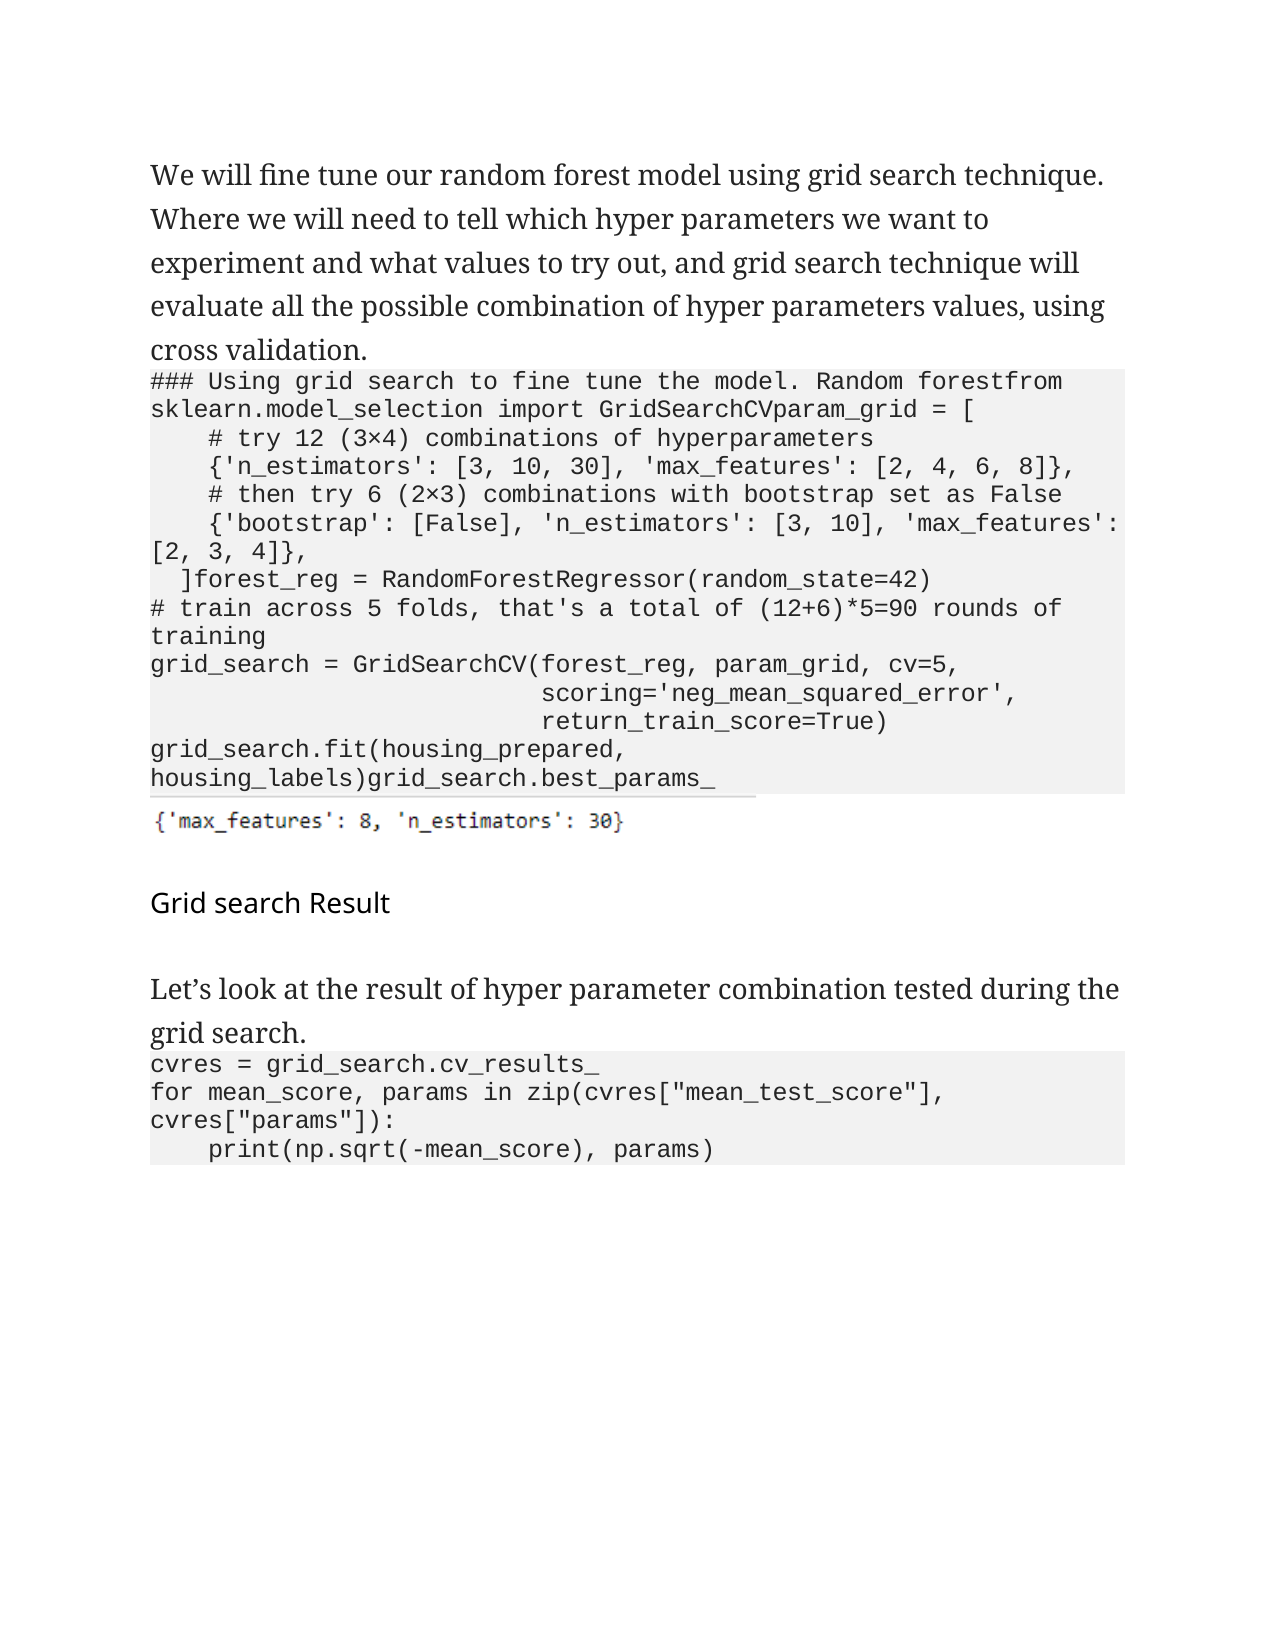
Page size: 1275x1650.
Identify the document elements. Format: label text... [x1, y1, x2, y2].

text ### Using grid search to fine tune the model. Random forestfrom sklearn.model_selection import GridSearchCVparam_grid = [ # try 12 (3×4) combinations of hyperparameters {'n_estimators': [3, 10, 30], 'max_features': [2, 4, 6, 8]}, # then try 6 (2×3) combinations with bootstrap set as False {'bootstrap': [False], 'n_estimators': [3, 10], 'max_features': [2, 3, 4]}, ]forest_reg = RandomForestRegressor(random_state=42) # train across 5 folds, that's a total of (12+6)*5=90 rounds of training grid_search = GridSearchCV(forest_reg, param_grid, cv=5, scoring='neg_mean_squared_error', return_train_score=True) grid_search.fit(housing_prepared, housing_labels)grid_search.best_params_ [150, 369, 1125, 794]
text Grid search Result [150, 883, 1125, 922]
picture [150, 793, 757, 865]
text Let’s look at the result of hyper parameter combination tested during the grid search. [150, 964, 1125, 1051]
text We will fine tune our random forest model using grid search technique. Where we will need to tell which hyper parameters we want to experiment and what values to try out, and grid search technique will evaluate all the possible combination of hyper parameters values, using cross validation. [150, 150, 1125, 369]
text cvres = grid_search.cv_results_ for mean_score, params in zip(cvres["mean_test_score"], cvres["params"]): print(np.sqrt(-mean_score), params) [150, 1051, 1125, 1165]
